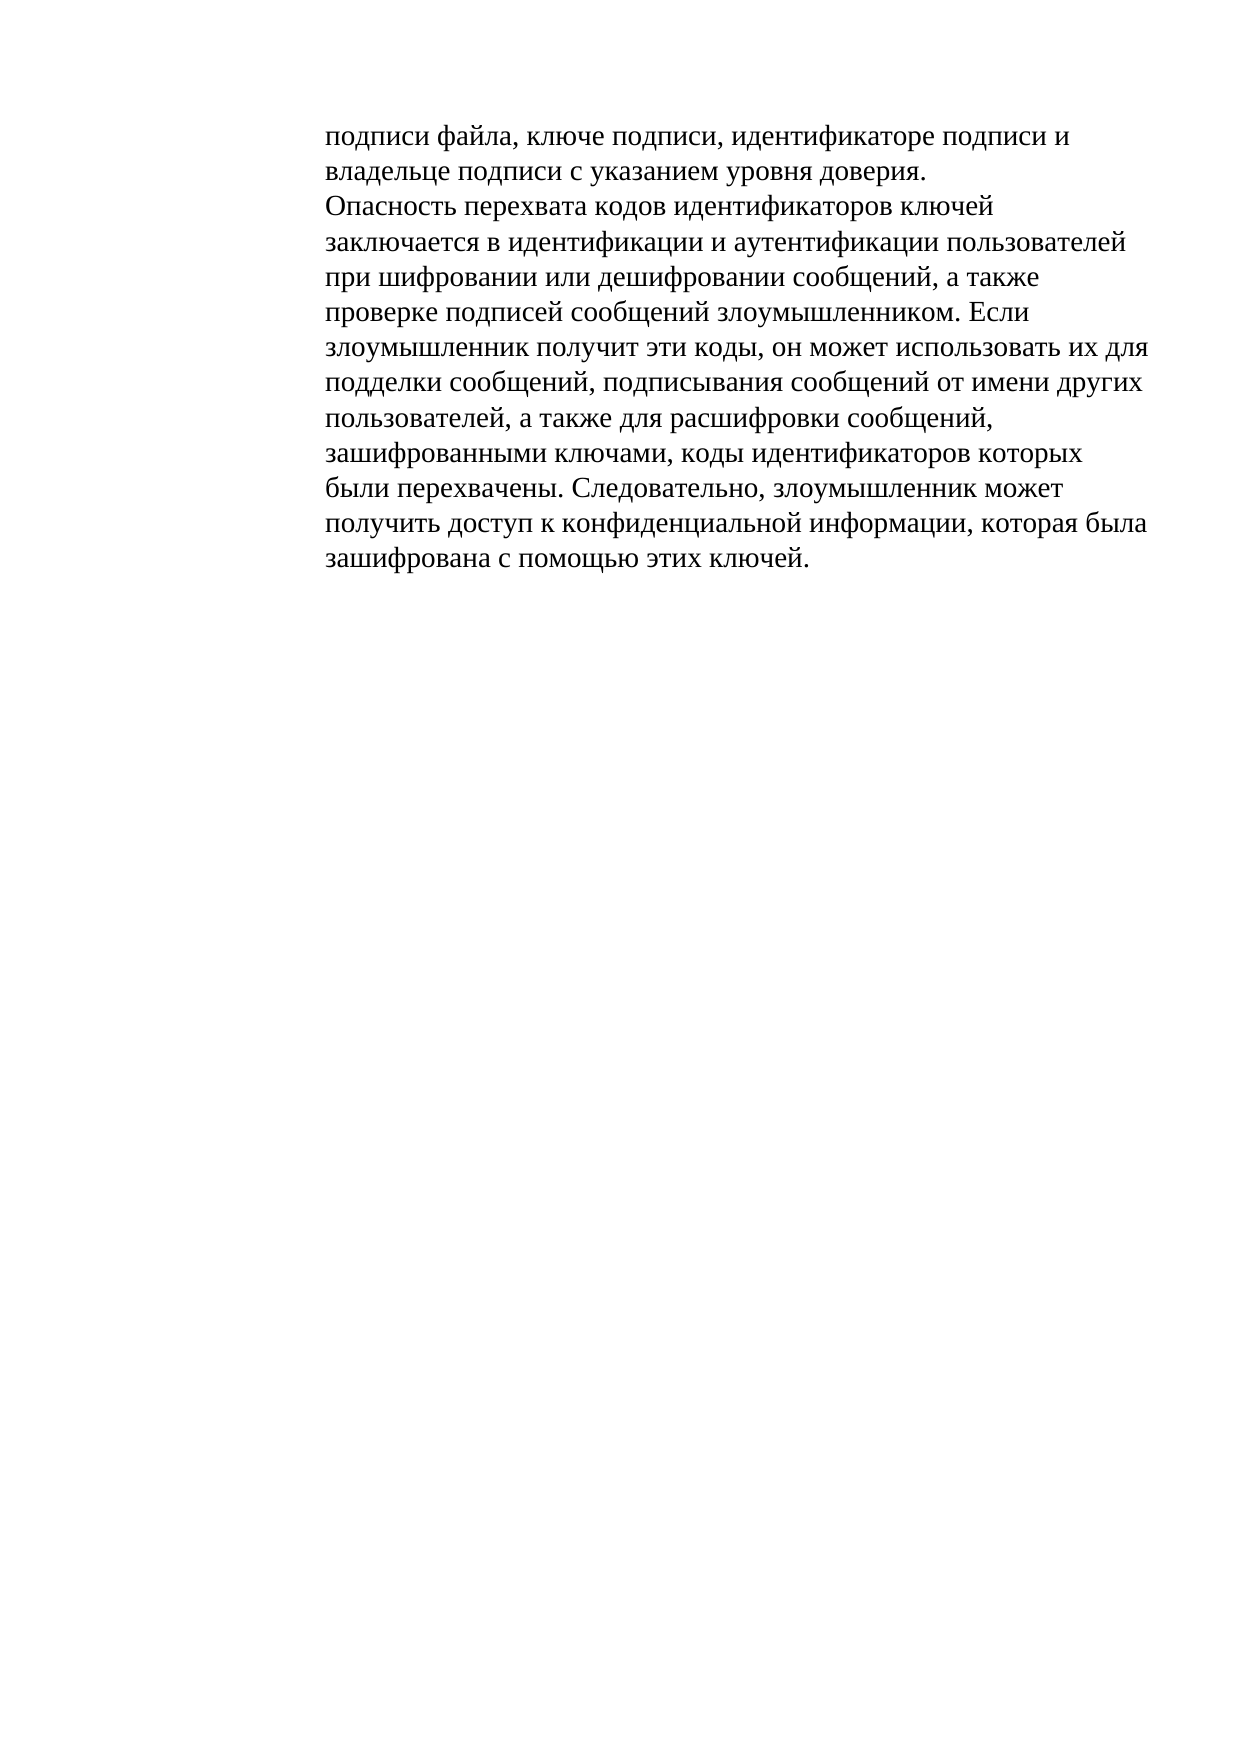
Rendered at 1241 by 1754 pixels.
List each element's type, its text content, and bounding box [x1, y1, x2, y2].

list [325, 118, 1152, 187]
list Опасность перехвата кодов идентификаторов ключей заключается в идентификации и аутентификации пользователей при шифровании или дешифровании сообщений, а также проверке подписей сообщений злоумышленником. Если злоумышленник получит эти коды, он может использовать их для подделки сообщений, подписывания сообщений от имени других пользователей, а также для расшифровки сообщений, зашифрованными ключами, коды идентификаторов которых были перехвачены. Следовательно, злоумышленник может получить доступ к конфиденциальной информации, которая была зашифрована с помощью этих ключей. [325, 188, 1152, 574]
